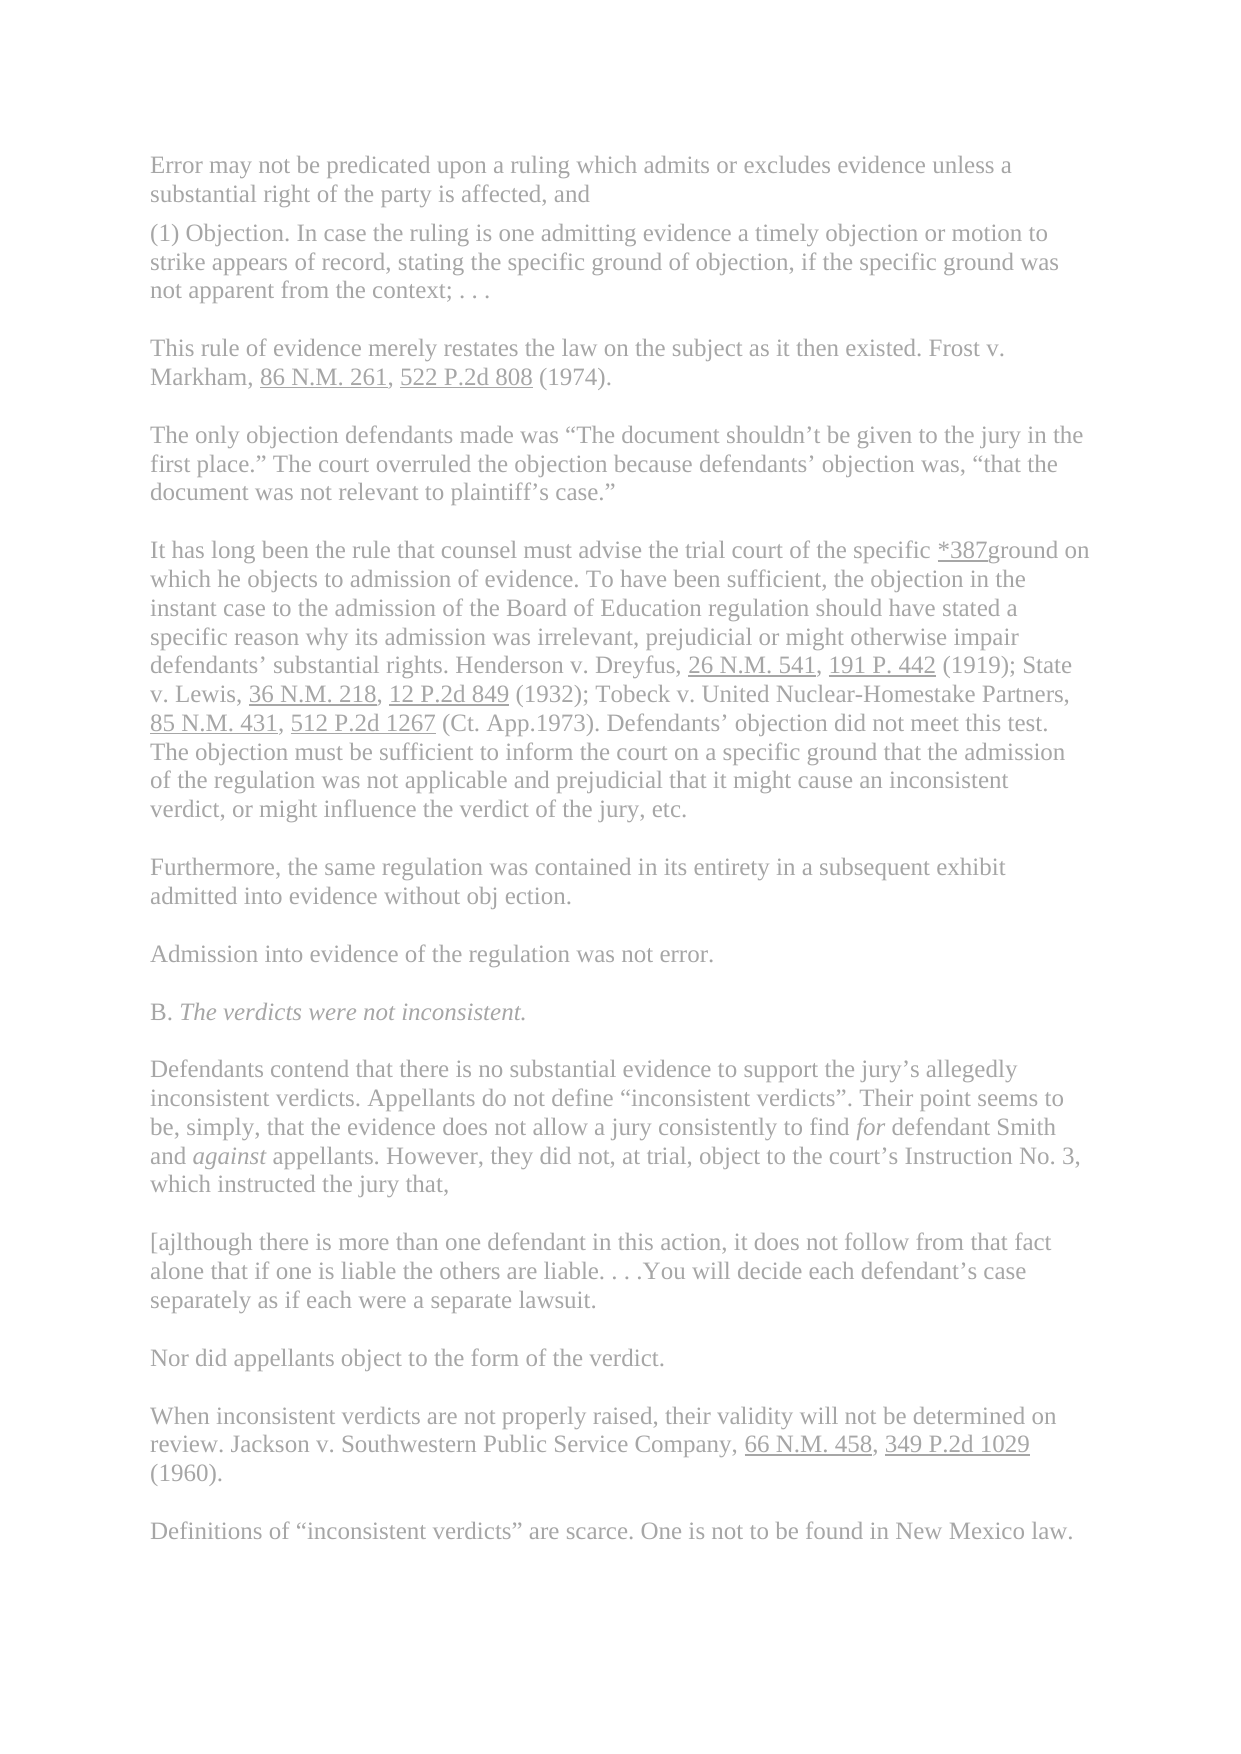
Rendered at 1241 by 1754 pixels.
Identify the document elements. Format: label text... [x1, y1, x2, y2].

text Defendants contend that there is no substantial evidence to support the jury’s allegedly inconsistent verdicts. Appellants do not define “inconsistent verdicts”. Their point seems to be, simply, that the evidence does not allow a jury consistently to find for defendant Smith and against appellants. However, they did not, at trial, object to the court’s Instruction No. 3, which instructed the jury that, [150, 1054, 1090, 1198]
text B. The verdicts were not inconsistent. [150, 997, 1090, 1025]
text Admission into evidence of the regulation was not error. [150, 939, 1090, 967]
text Nor did appellants object to the form of the verdict. [150, 1343, 1090, 1372]
text This rule of evidence merely restates the law on the subject as it then existed. Frost v. Markham, 86 N.M. 261, 522 P.2d 808 (1974). [150, 333, 1090, 391]
text When inconsistent verdicts are not properly raised, their validity will not be determined on review. Jackson v. Southwestern Public Service Company, 66 N.M. 458, 349 P.2d 1029 (1960). [150, 1401, 1090, 1487]
text Definitions of “inconsistent verdicts” are scarce. One is not to be found in New Mexico law. [150, 1516, 1090, 1545]
text (1) Objection. In case the ruling is one admitting evidence a timely objection or motion to strike appears of record, stating the specific ground of objection, if the specific ground was not apparent from the context; . . . [150, 218, 1090, 304]
text Furthermore, the same regulation was contained in its entirety in a subsequent exhibit admitted into evidence without obj ection. [150, 852, 1090, 909]
text [ajlthough there is more than one defendant in this action, it does not follow from that fact alone that if one is liable the others are liable. . . .You will decide each defendant’s case separately as if each were a separate lawsuit. [150, 1227, 1090, 1314]
text It has long been the rule that counsel must advise the trial court of the specific *387ground on which he objects to admission of evidence. To have been sufficient, the objection in the instant case to the admission of the Board of Education regulation should have stated a specific reason why its admission was irrelevant, prejudicial or might otherwise impair defendants’ substantial rights. Henderson v. Dreyfus, 26 N.M. 541, 191 P. 442 (1919); State v. Lewis, 36 N.M. 218, 12 P.2d 849 (1932); Tobeck v. United Nuclear-Homestake Partners, 85 N.M. 431, 512 P.2d 1267 (Ct. App.1973). Defendants’ objection did not meet this test. The objection must be sufficient to inform the court on a specific ground that the admission of the regulation was not applicable and prejudicial that it might cause an inconsistent verdict, or might influence the verdict of the jury, etc. [150, 535, 1090, 823]
text Error may not be predicated upon a ruling which admits or excludes evidence unless a substantial right of the party is affected, and [150, 150, 1090, 207]
text The only objection defendants made was “The document shouldn’t be given to the jury in the first place.” The court overruled the objection because defendants’ objection was, “that the document was not relevant to plaintiff’s case.” [150, 420, 1090, 506]
